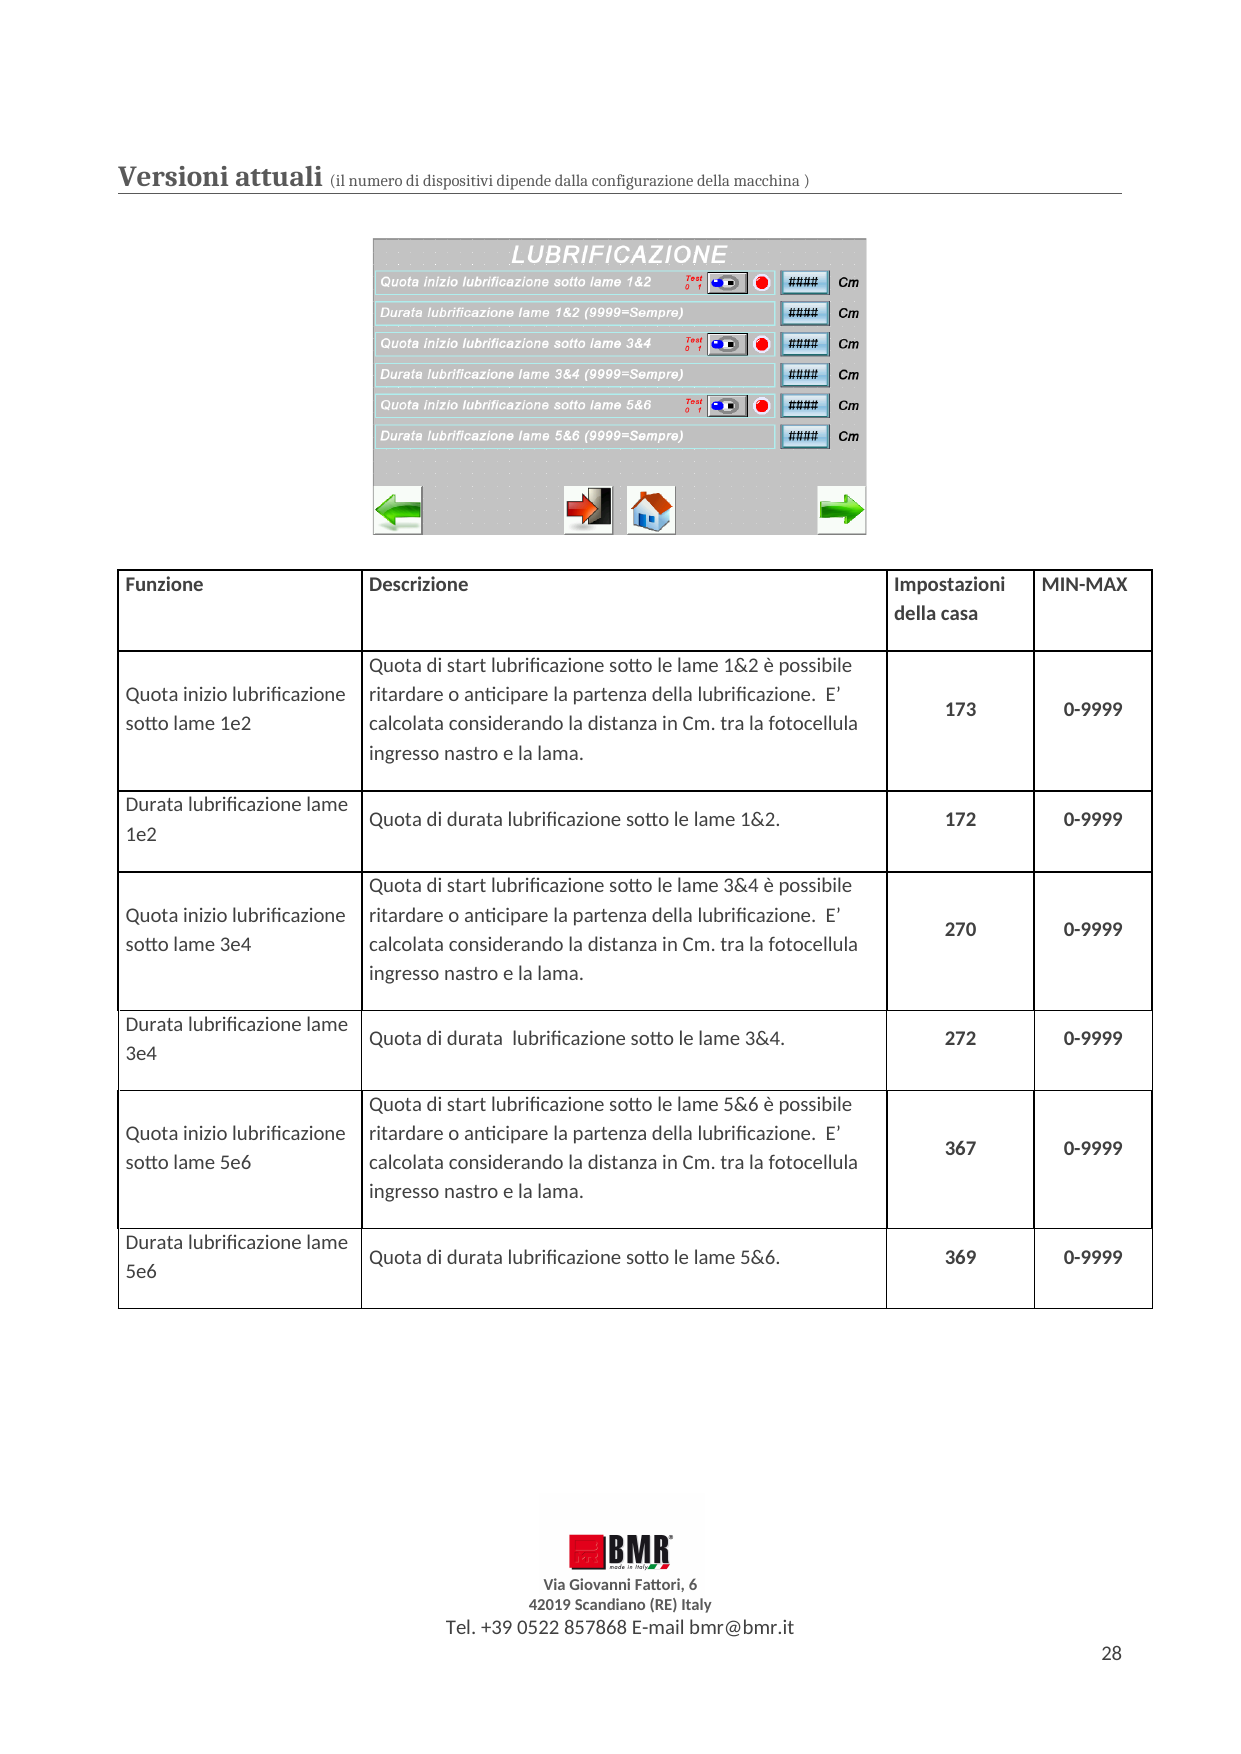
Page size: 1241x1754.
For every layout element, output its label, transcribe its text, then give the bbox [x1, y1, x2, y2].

table_cell 270 [888, 873, 1033, 1010]
table_cell Quota inizio lubrificazione sotto lame 3e4 [119, 873, 361, 1010]
table_cell Quota di durata lubrificazione sotto le lame 3&4. [362, 1011, 886, 1090]
table_cell Durata lubrificazione lame 5e6 [119, 1229, 361, 1308]
table_cell 0-9999 [1035, 873, 1151, 1010]
table_cell 0-9999 [1035, 1229, 1152, 1308]
picture [539, 1493, 705, 1610]
table_cell Quota di durata lubrificazione sotto le lame 5&6. [362, 1229, 886, 1308]
table_cell Quota inizio lubrificazione sotto lame 5e6 [119, 1091, 361, 1228]
table_cell Quota inizio lubrificazione sotto lame 1e2 [119, 652, 361, 789]
table_cell 172 [888, 792, 1033, 871]
table_cell 367 [888, 1091, 1033, 1228]
table_cell 272 [887, 1011, 1034, 1090]
table_cell 173 [888, 652, 1033, 789]
table_cell Quota di start lubrificazione sotto le lame 3&4 è possibile ritardare o anticipare la partenza della lubrificazione. E’ calcolata considerando la distanza in Cm. tra la fotocellula ingresso nastro e la lama. [363, 873, 886, 1010]
table_cell Quota di start lubrificazione sotto le lame 1&2 è possibile ritardare o anticipare la partenza della lubrificazione. E’ calcolata considerando la distanza in Cm. tra la fotocellula ingresso nastro e la lama. [363, 652, 886, 789]
table_cell 0-9999 [1035, 1091, 1151, 1228]
table_cell 369 [887, 1229, 1034, 1308]
table_cell 0-9999 [1035, 652, 1151, 789]
table_cell 0-9999 [1035, 792, 1151, 871]
table_cell Quota di start lubrificazione sotto le lame 5&6 è possibile ritardare o anticipare la partenza della lubrificazione. E’ calcolata considerando la distanza in Cm. tra la fotocellula ingresso nastro e la lama. [363, 1091, 886, 1228]
table_header Descrizione [363, 571, 886, 650]
table_cell Durata lubrificazione lame 3e4 [119, 1011, 361, 1090]
subtitle Versioni attuali (il numero di dispositivi dipende dalla configurazione della macchina ) [118, 166, 1122, 193]
table_header Funzione [119, 571, 361, 650]
table_cell 0-9999 [1035, 1011, 1152, 1090]
table_header MIN-MAX [1035, 571, 1151, 650]
picture [372, 238, 867, 535]
table_cell Durata lubrificazione lame 1e2 [119, 792, 361, 871]
table_header Impostazioni della casa [888, 571, 1033, 650]
table_cell Quota di durata lubrificazione sotto le lame 1&2. [363, 792, 886, 871]
